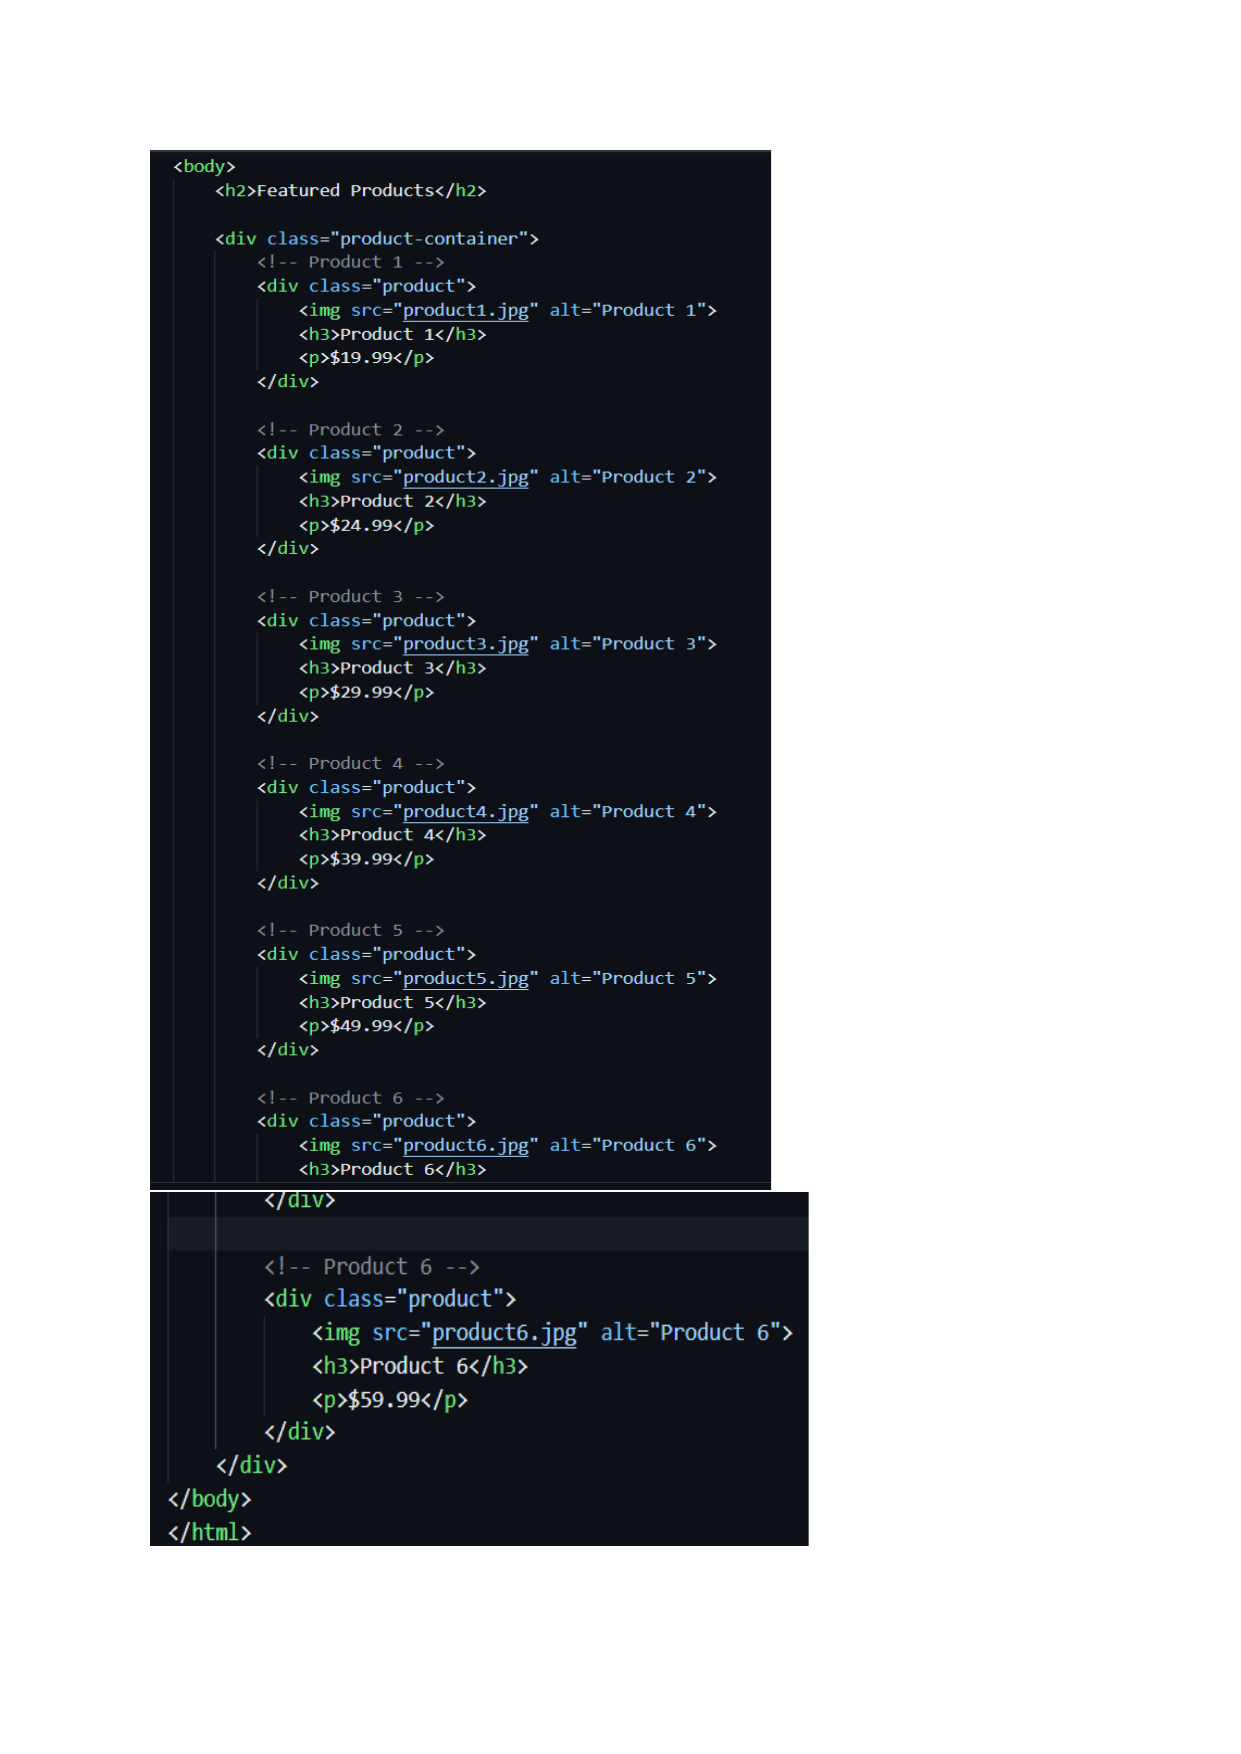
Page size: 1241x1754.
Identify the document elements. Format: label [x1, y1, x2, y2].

picture [150, 150, 772, 1190]
picture [150, 1192, 809, 1546]
